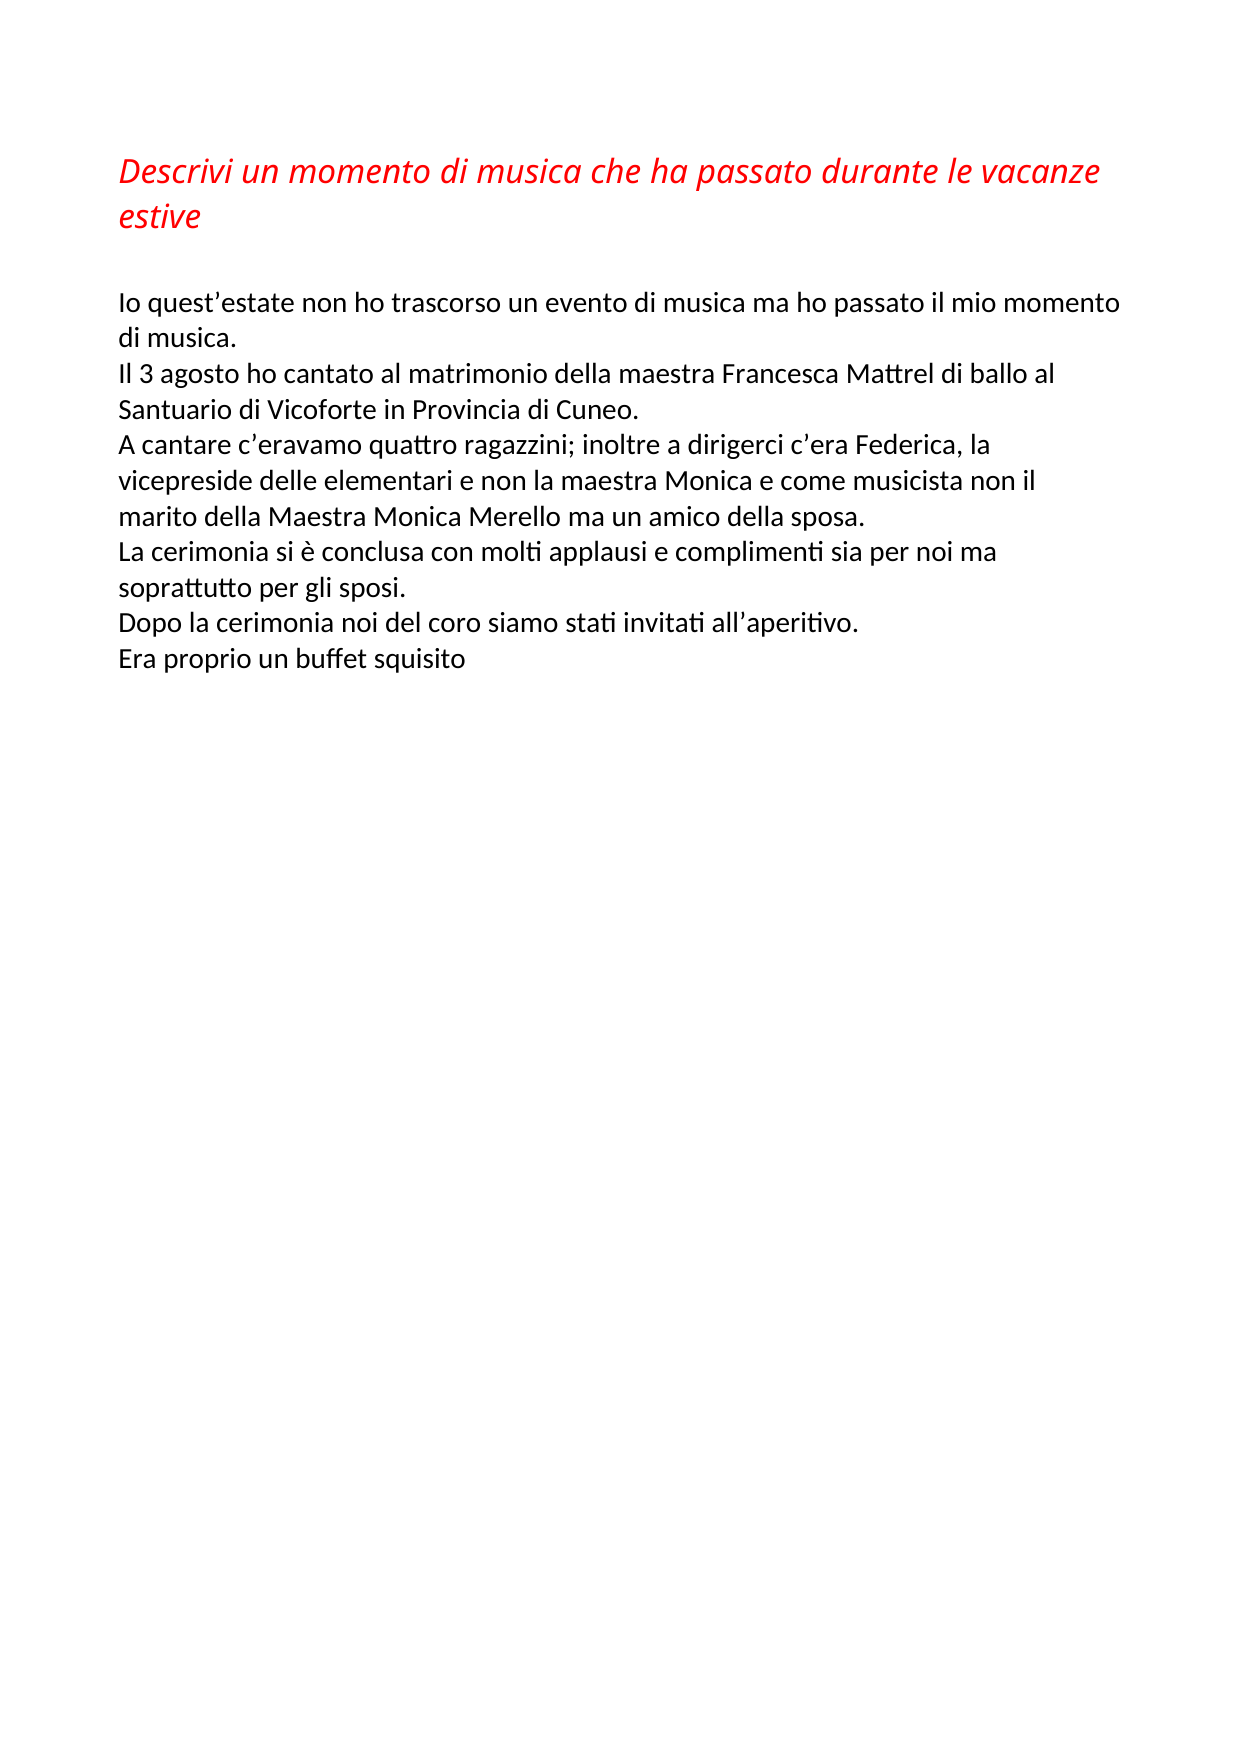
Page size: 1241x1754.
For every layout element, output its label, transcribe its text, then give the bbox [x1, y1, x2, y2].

text Descrivi un momento di musica che ha passato durante le vacanze estive [118, 148, 1122, 238]
text La cerimonia si è conclusa con molti applausi e complimenti sia per noi ma soprattutto per gli sposi. [118, 533, 1122, 604]
text A cantare c’eravamo quattro ragazzini; inoltre a dirigerci c’era Federica, la vicepreside delle elementari e non la maestra Monica e come musicista non il marito della Maestra Monica Merello ma un amico della sposa. [118, 426, 1122, 533]
text Il 3 agosto ho cantato al matrimonio della maestra Francesca Mattrel di ballo al Santuario di Vicoforte in Provincia di Cuneo. [118, 355, 1122, 426]
text Era proprio un buffet squisito [118, 640, 1122, 676]
text Io quest’estate non ho trascorso un evento di musica ma ho passato il mio momento di musica. [118, 284, 1122, 355]
text Dopo la cerimonia noi del coro siamo stati invitati all’aperitivo. [118, 604, 1122, 640]
